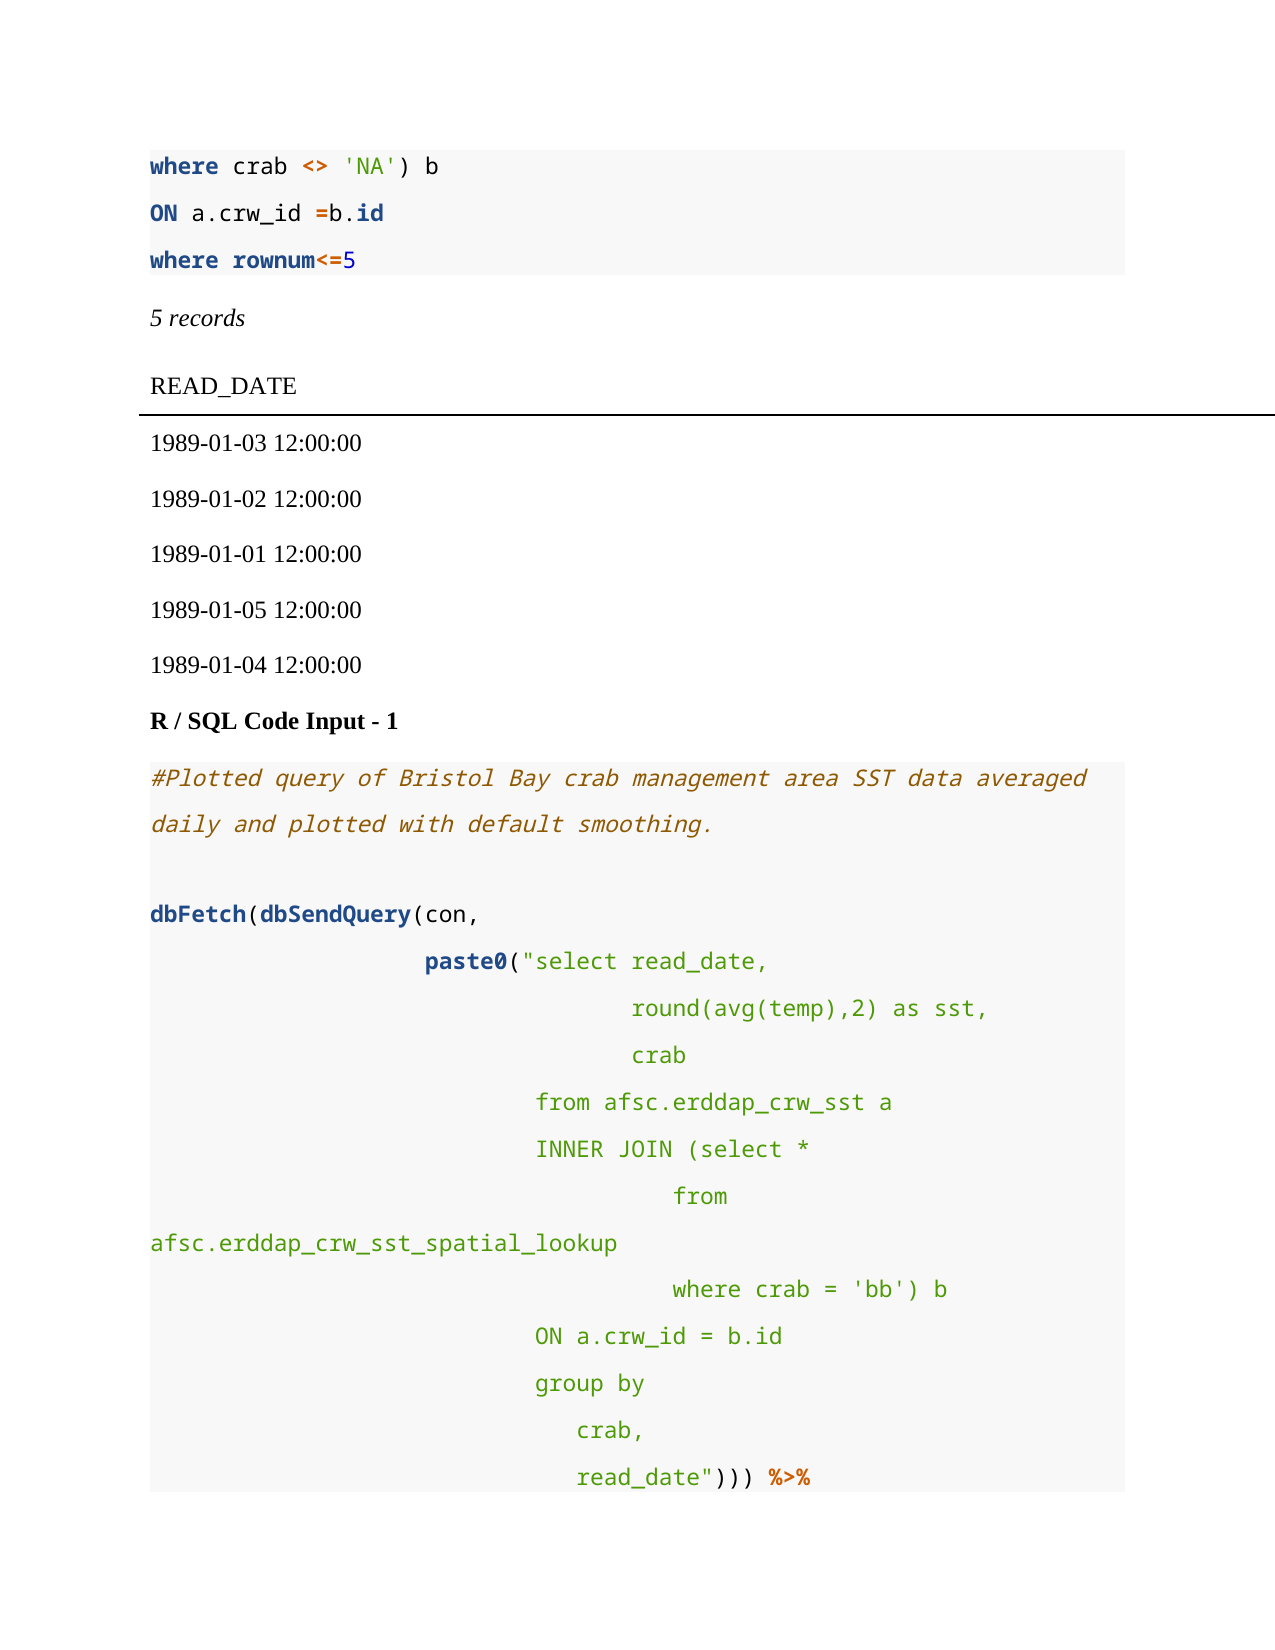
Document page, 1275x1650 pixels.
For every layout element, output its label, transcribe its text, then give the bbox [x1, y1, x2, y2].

table_cell 1989-01-03 12:00:00 [139, 416, 1275, 471]
table_cell 1989-01-04 12:00:00 [139, 638, 1275, 693]
table_cell 1989-01-02 12:00:00 [139, 471, 1275, 527]
text R / SQL Code Input - 1 [150, 706, 1125, 735]
text 5 records [150, 303, 1125, 332]
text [150, 762, 1125, 1492]
table_header READ_DATE [139, 359, 1275, 414]
table_cell 1989-01-01 12:00:00 [139, 527, 1275, 582]
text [150, 150, 1125, 275]
table_cell 1989-01-05 12:00:00 [139, 583, 1275, 638]
